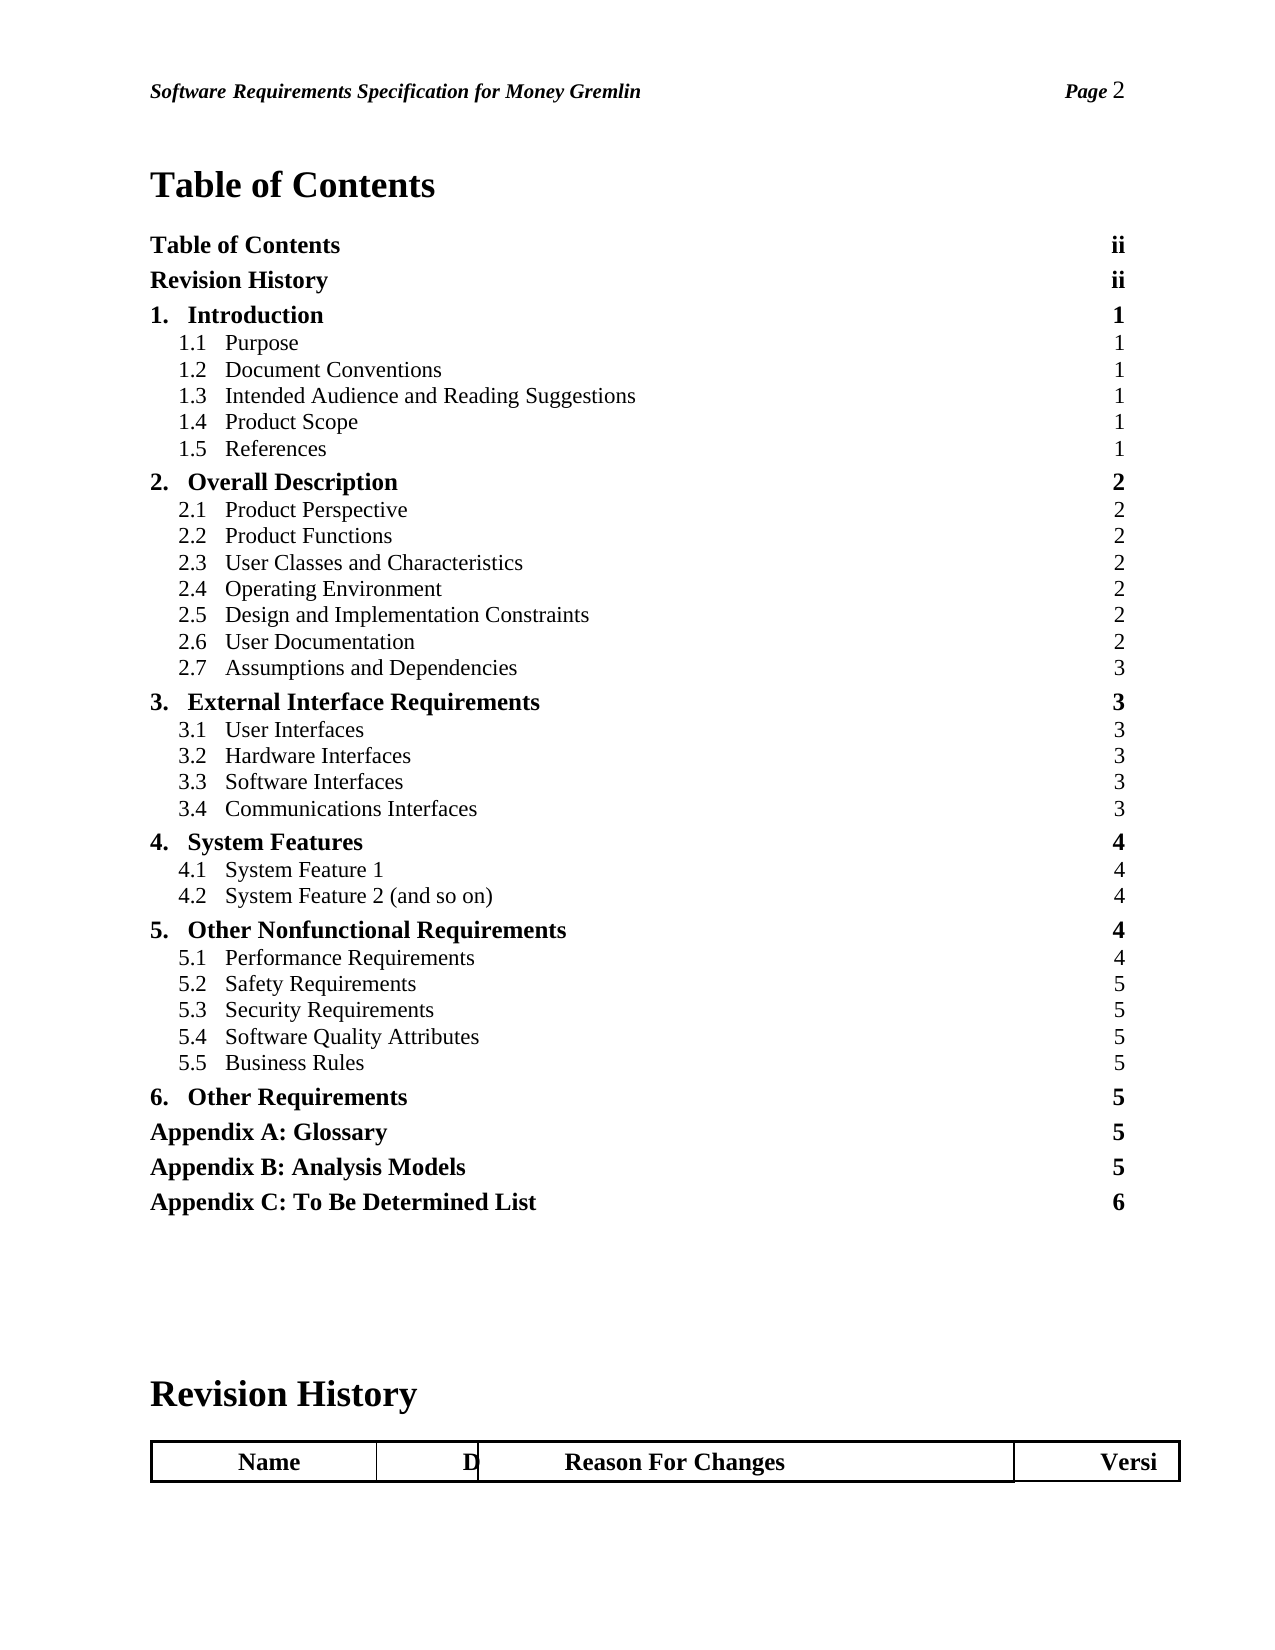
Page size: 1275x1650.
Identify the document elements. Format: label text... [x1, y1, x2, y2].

table_header Version [1015, 1443, 1178, 1480]
table_header Date [377, 1443, 477, 1480]
text Revision History [150, 1372, 1125, 1415]
text Table of Contents [150, 162, 1125, 206]
table_header Reason For Changes [479, 1443, 1013, 1480]
table_header Name [153, 1443, 376, 1480]
